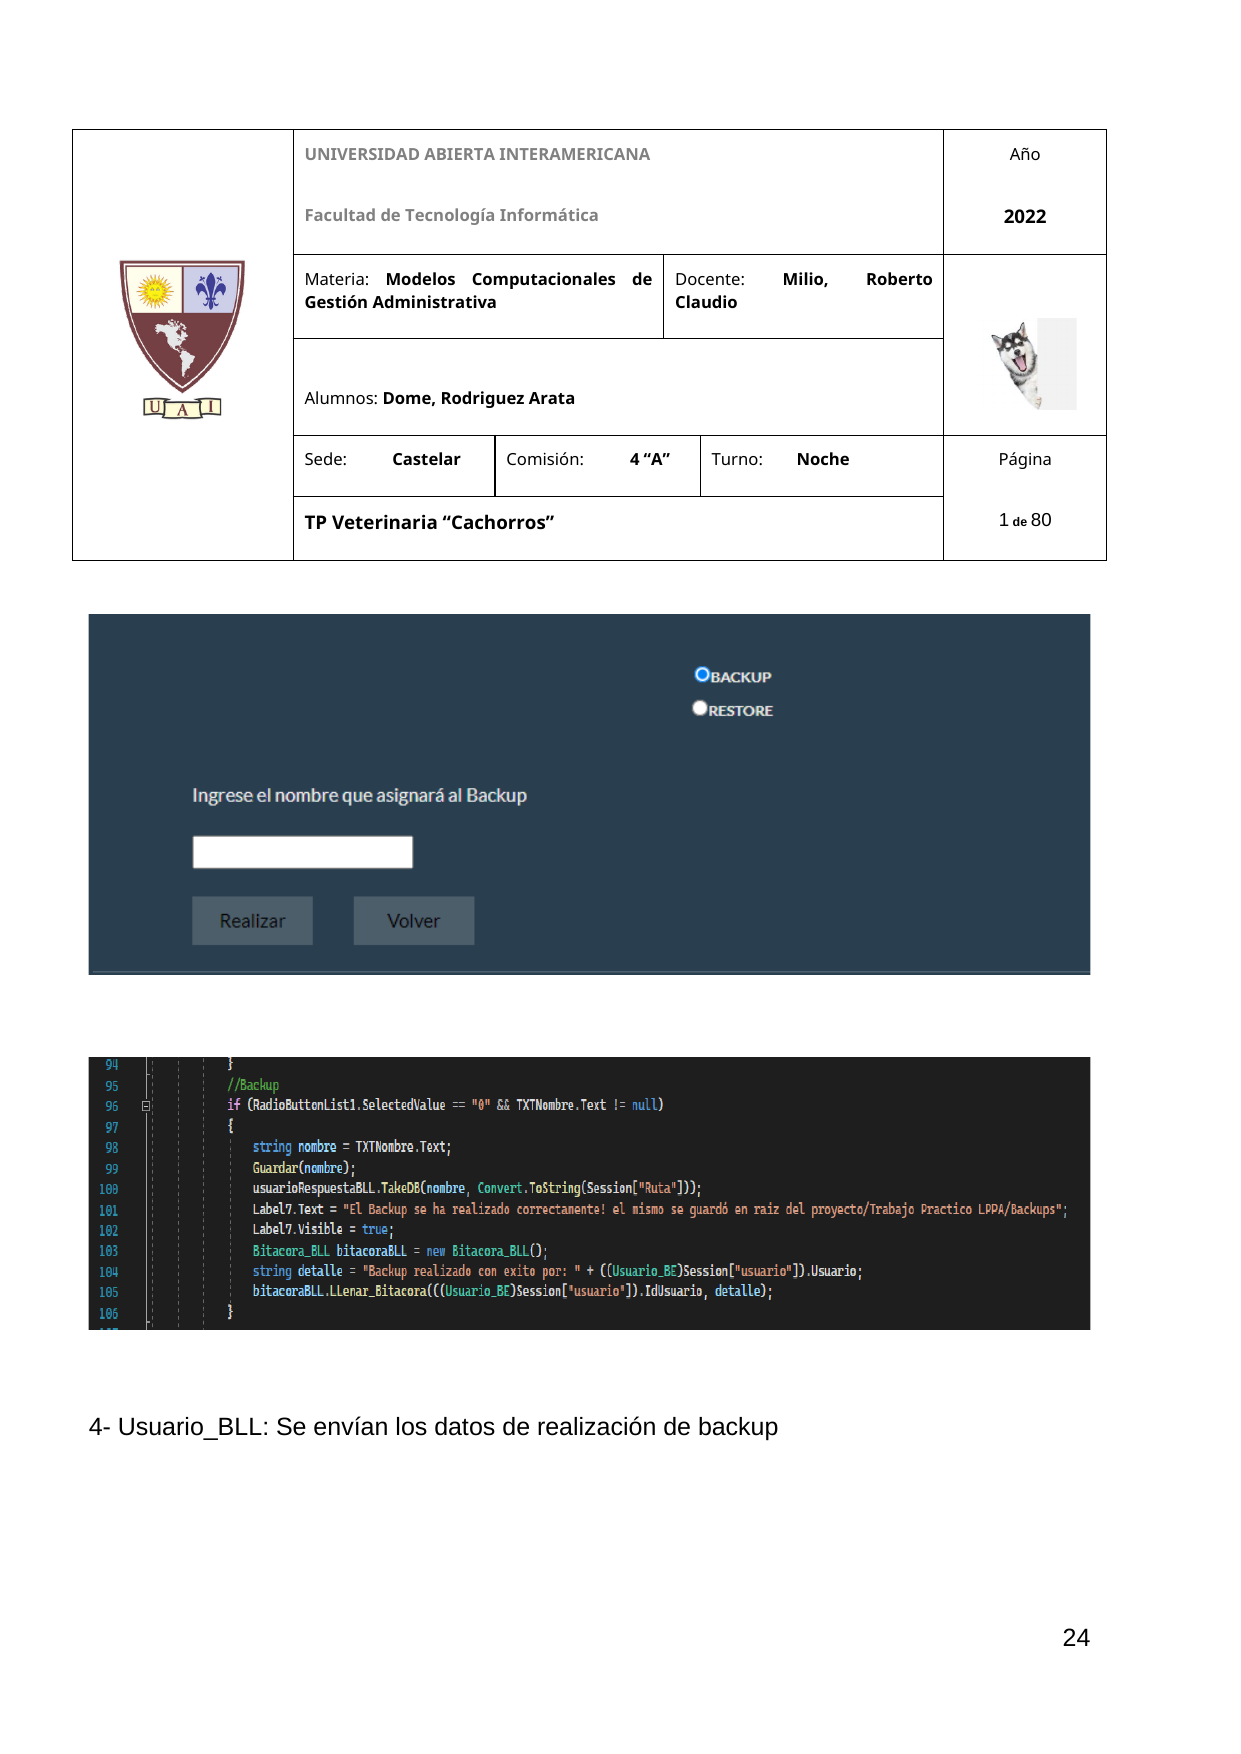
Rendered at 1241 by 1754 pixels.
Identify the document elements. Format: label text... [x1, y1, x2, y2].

picture [88, 1057, 1091, 1330]
picture [117, 256, 249, 421]
text 4- Usuario_BLL: Se envían los datos de realización de backup [88, 1412, 1090, 1441]
picture [973, 318, 1077, 410]
picture [88, 614, 1091, 975]
